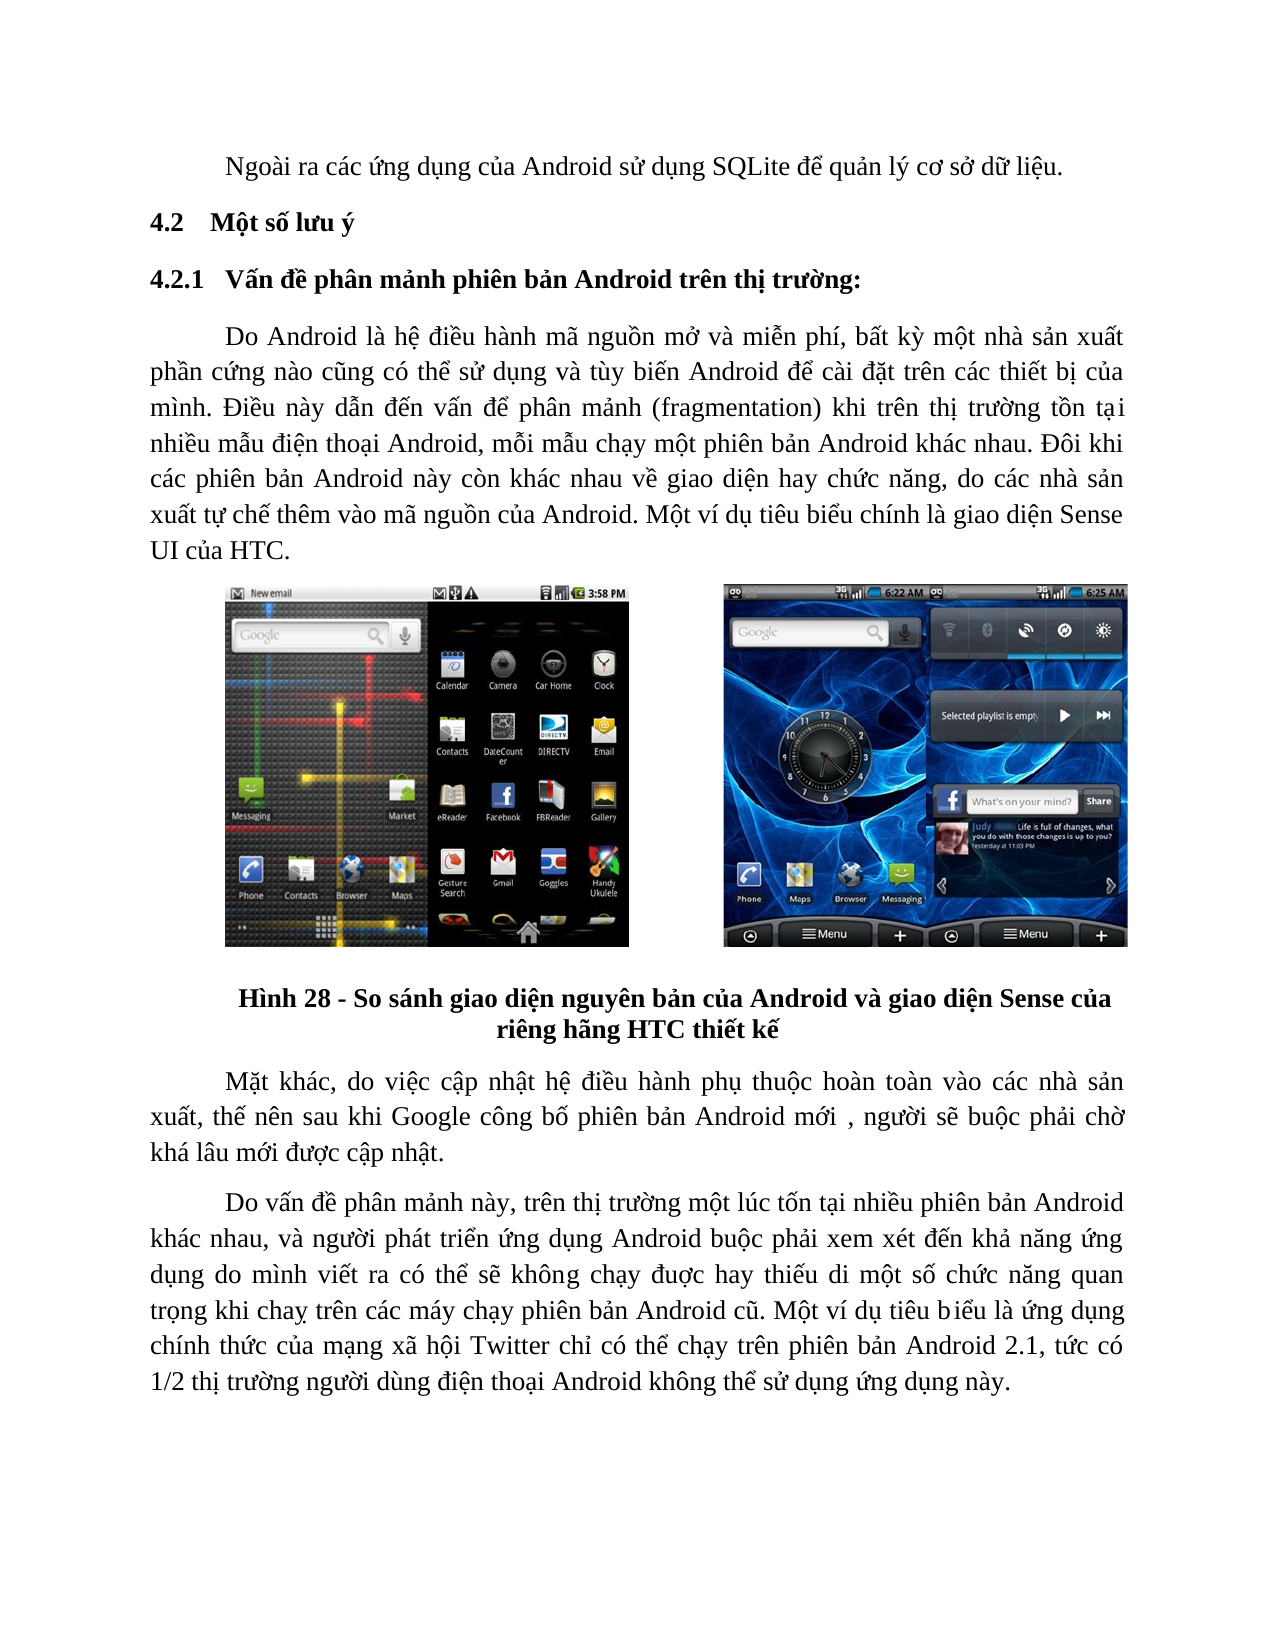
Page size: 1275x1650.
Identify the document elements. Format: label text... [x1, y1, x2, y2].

text Do Android là hệ điều hành mã nguồn mở và miễn phí, bất kỳ một nhà sản xuất phần cứng nào cũng có thể sử dụng và tùy biến Android để cài đặt trên các thiết bị của mình. Điều này dẫn đến vấn để phân mảnh (fragmentation) khi trên thị trường tồn tại nhiều mẫu điện thoại Android, mỗi mẫu chạy một phiên bản Android khác nhau. Đôi khi các phiên bản Android này còn khác nhau về giao diện hay chức năng, do các nhà sản xuất tự chế thêm vào mã nguồn của Android. Một ví dụ tiêu biểu chính là giao diện Sense UI của HTC. [150, 320, 1125, 565]
subtitle Vấn đề phân mảnh phiên bản Android trên thị trường: [150, 263, 1125, 294]
picture [723, 584, 1128, 947]
table_header [638, 584, 1136, 961]
subtitle Một số lưu ý [150, 207, 1125, 238]
table_header [139, 584, 637, 961]
text Ngoài ra các ứng dụng của Android sử dụng SQLite để quản lý cơ sở dữ liệu. [150, 150, 1125, 181]
picture [225, 584, 629, 947]
text Mặt khác, do việc cập nhật hệ điều hành phụ thuộc hoàn toàn vào các nhà sản xuất, thế nên sau khi Google công bố phiên bản Android mới , người sẽ buộc phải chờ khá lâu mới được cập nhật. [150, 1065, 1125, 1167]
text Do vấn đề phân mảnh này, trên thị trường một lúc tốn tại nhiều phiên bản Android khác nhau, và người phát triển ứng dụng Android buộc phải xem xét đến khả năng ứng dụng do mình viết ra có thể sẽ không chạy đuợc hay thiếu di một số chức năng quan trọng khi chaỵ trên các máy chạy phiên bản Android cũ. Một ví dụ tiêu biểu là ứng dụng chính thức của mạng xã hội Twitter chỉ có thể chạy trên phiên bản Android 2.1, tức có 1/2 thị trường người dùng điện thoại Android không thể sử dụng ứng dụng này. [150, 1187, 1125, 1396]
